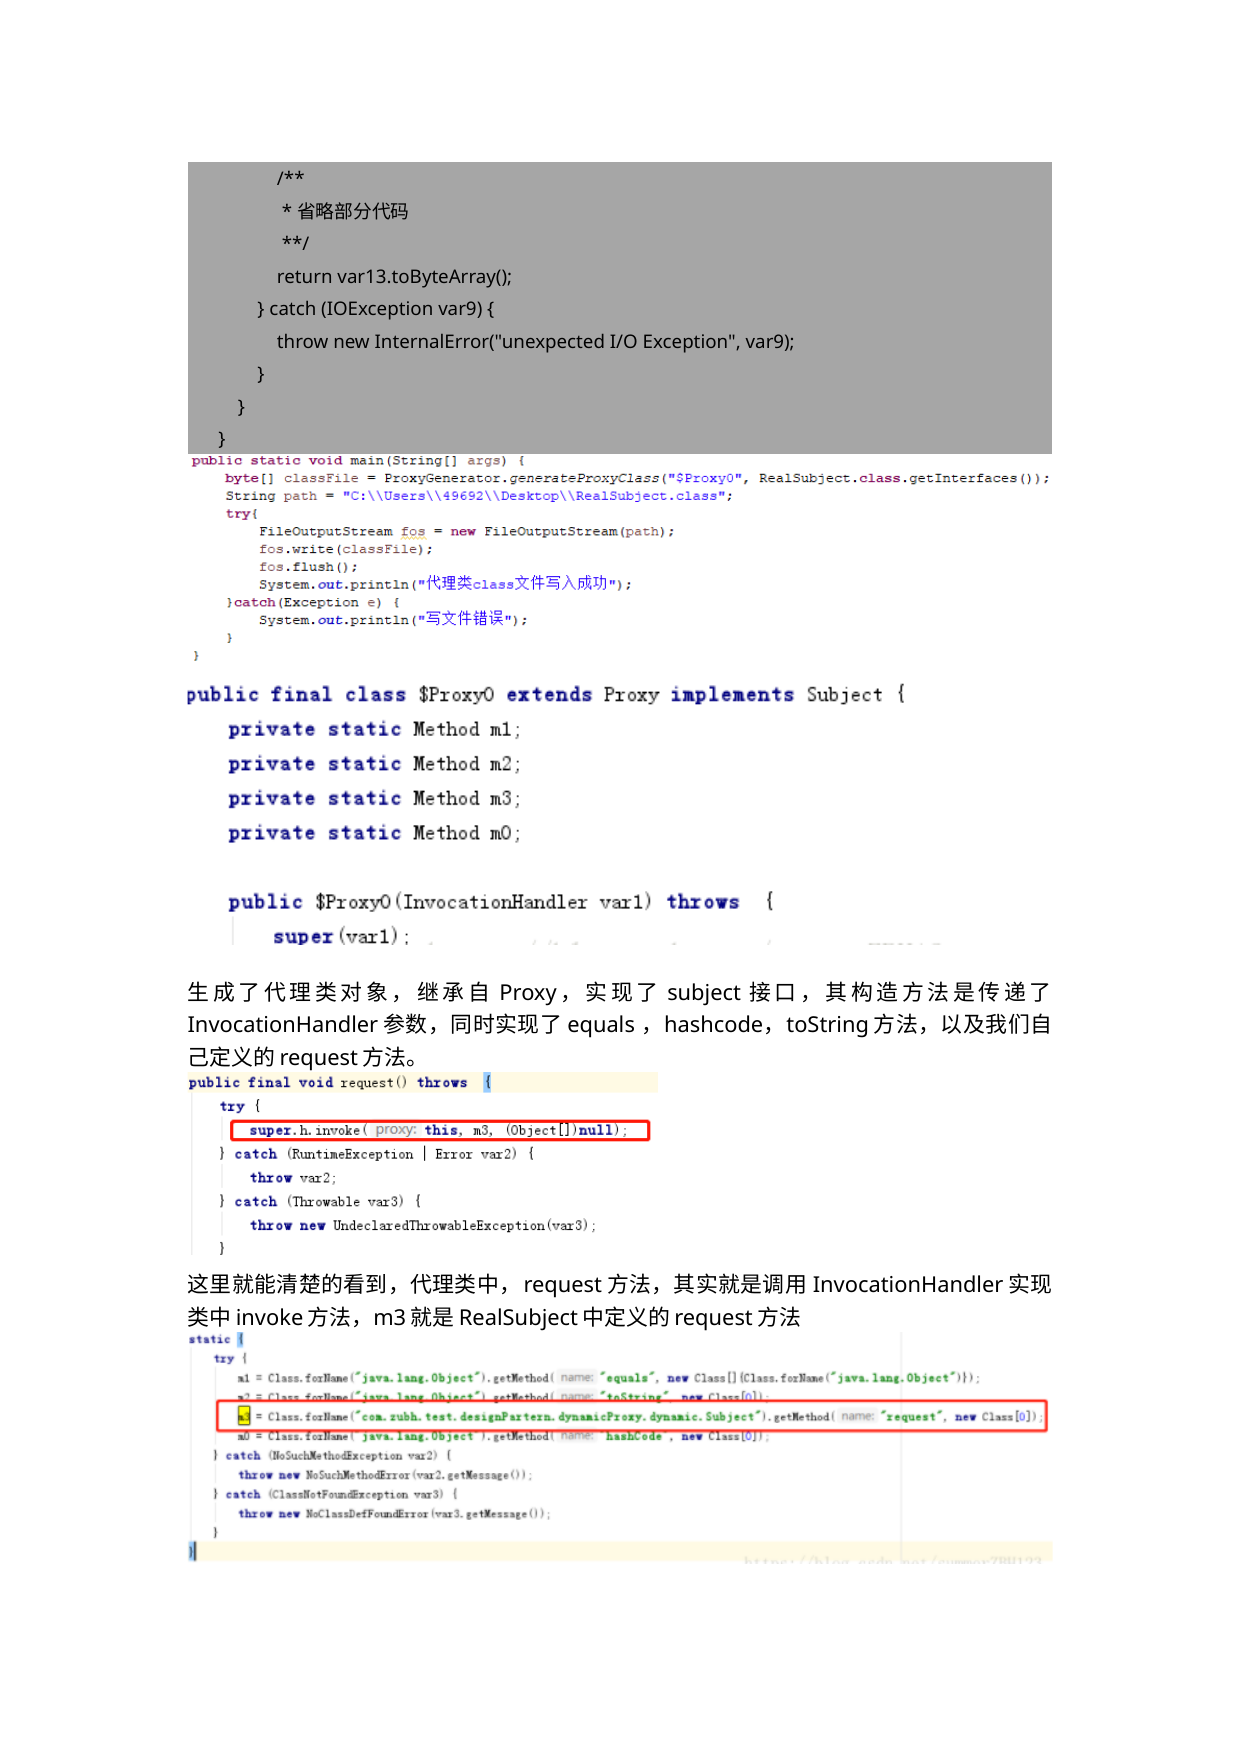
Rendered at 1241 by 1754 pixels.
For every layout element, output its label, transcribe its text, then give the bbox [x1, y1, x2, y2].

picture [187, 682, 943, 945]
picture [187, 1072, 658, 1255]
text 生成了代理类对象，继承自Proxy，实现了subject接口，其构造方法是传递了InvocationHandler参数，同时实现了equals ，hashcode，toString方法，以及我们自己定义的request方法。 [187, 974, 1053, 1072]
picture [187, 1332, 1053, 1564]
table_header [188, 162, 1052, 454]
picture [187, 454, 1053, 669]
text 这里就能清楚的看到，代理类中，request方法，其实就是调用InvocationHandler实现类中invoke方法，m3就是RealSubject中定义的request方法 [187, 1267, 1053, 1332]
